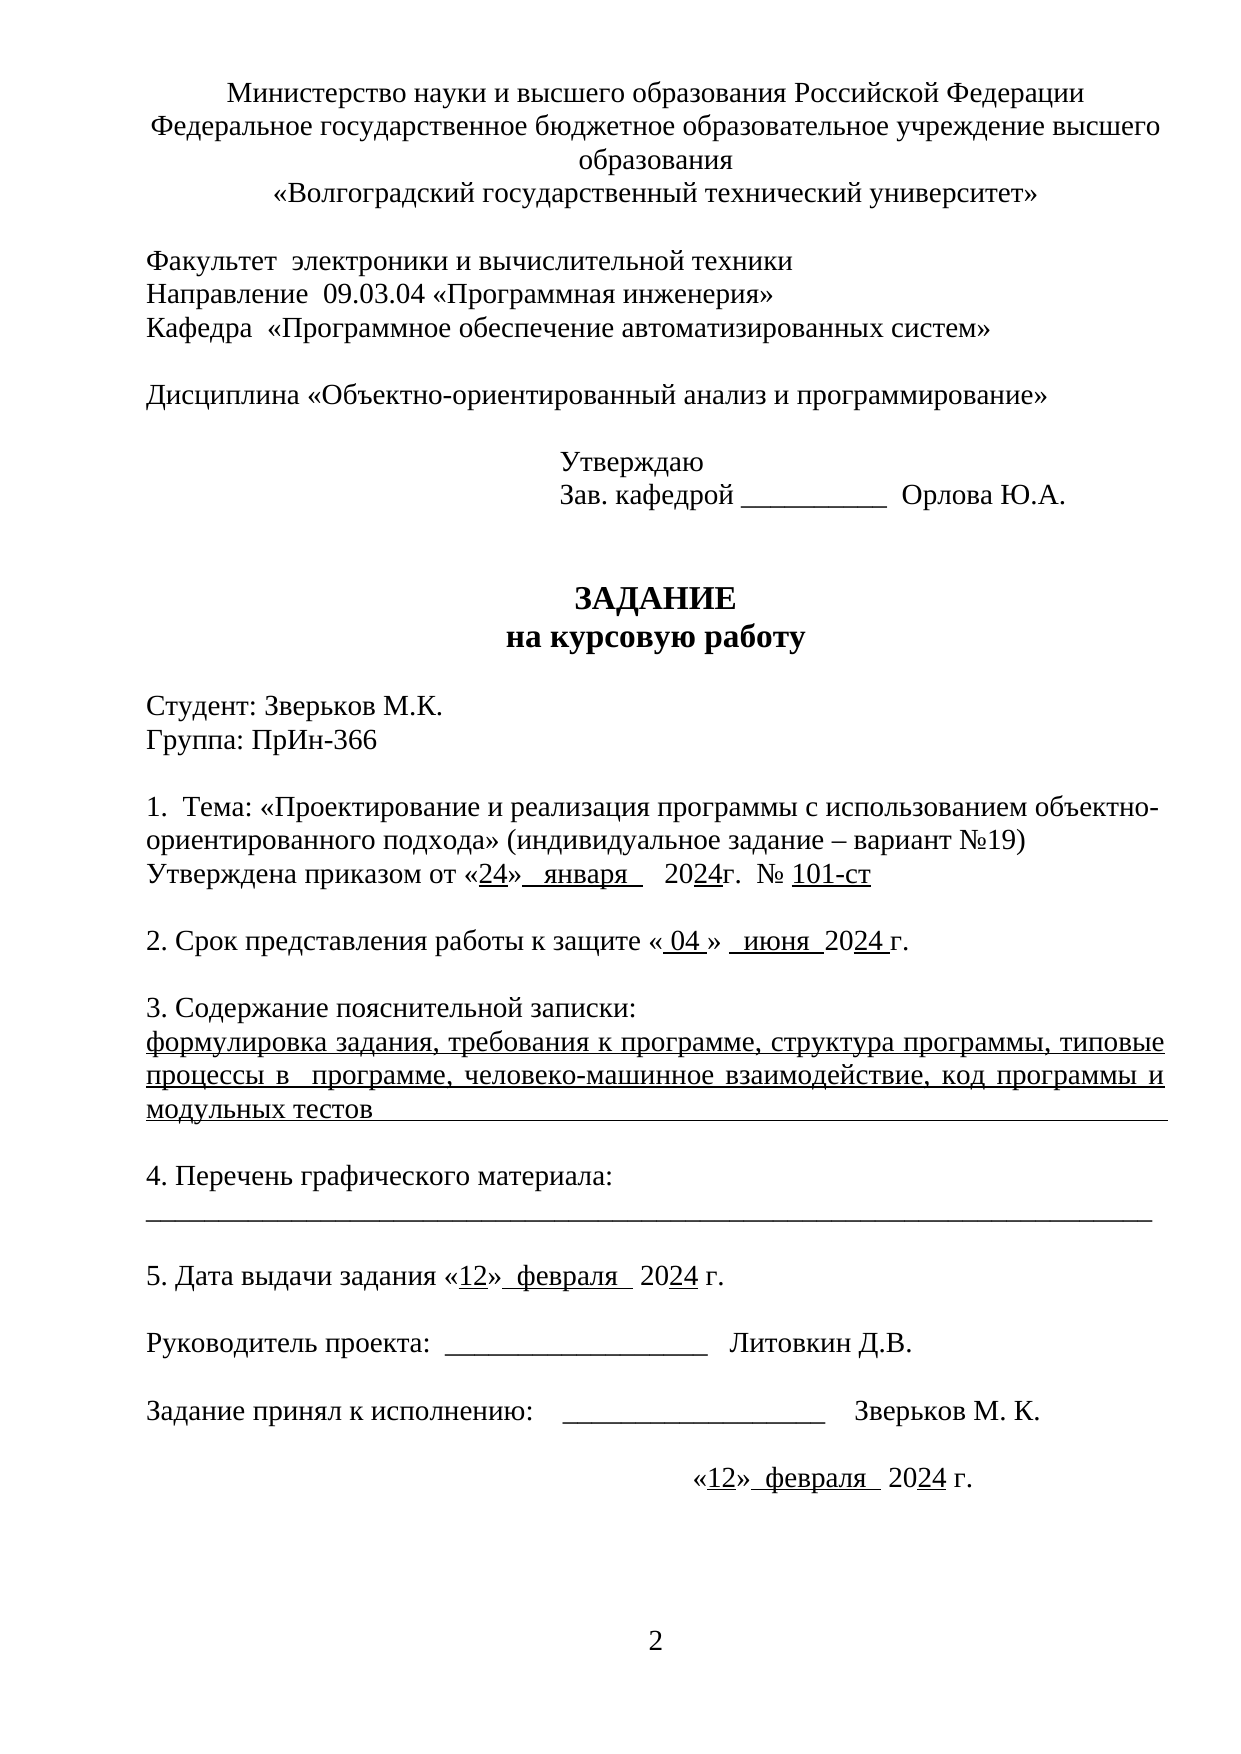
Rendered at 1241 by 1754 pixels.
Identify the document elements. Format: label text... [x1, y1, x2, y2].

text ЗАДАНИЕ [146, 578, 1165, 616]
text Зав. кафедрой __________ Орлова Ю.А. [559, 477, 1165, 511]
text Группа: ПрИн-366 [146, 722, 1165, 755]
text Дисциплина «Объектно-ориентированный анализ и программирование» [146, 377, 1165, 410]
text формулировка задания, требования к программе, структура программы, типовые процессы в программе, человеко-машинное взаимодействие, код программы и модульных тестов [146, 1088, 1165, 1120]
text Министерство науки и высшего образования Российской Федерации [146, 75, 1165, 108]
text «12» февраля 2024 г. [692, 1460, 1165, 1493]
text на курсовую работу [146, 616, 1165, 655]
text 1. Тема: «Проектирование и реализация программы с использованием объектно-ориентированного подхода» (индивидуальное задание – вариант №19) [146, 789, 1165, 856]
text Направление 09.03.04 «Программная инженерия» Кафедра «Программное обеспечение автоматизированных систем» [146, 276, 1165, 343]
text Утверждена приказом от «24» января 2024г. № 101-ст [146, 856, 1165, 889]
text формулировка задания, требования к программе, структура программы, типовые процессы в программе, человеко-машинное взаимодействие, код программы и модульных тестов [146, 1024, 1165, 1053]
text Студент: Зверьков М.К. [146, 688, 1165, 722]
text 2. Срок представления работы к защите « 04 » июня 2024 г. [146, 923, 1165, 957]
text 4. Перечень графического материала: [146, 1158, 1165, 1191]
text Руководитель проекта: __________________ Литовкин Д.В. [146, 1326, 1165, 1359]
text _____________________________________________________________________ [146, 1191, 1165, 1225]
text Утверждаю [559, 444, 1165, 477]
text Факультет электроники и вычислительной техники [146, 243, 1165, 276]
text Федеральное государственное бюджетное образовательное учреждение высшего образования [146, 108, 1165, 176]
text «Волгоградский государственный технический университет» [146, 176, 1165, 209]
text 3. Содержание пояснительной записки: [146, 990, 1165, 1024]
text 5. Дата выдачи задания «12» февраля 2024 г. [146, 1258, 1165, 1292]
text формулировка задания, требования к программе, структура программы, типовые процессы в программе, человеко-машинное взаимодействие, код программы и модульных тестов [146, 1054, 1165, 1086]
text Задание принял к исполнению: __________________ Зверьков М. К. [146, 1393, 1165, 1426]
